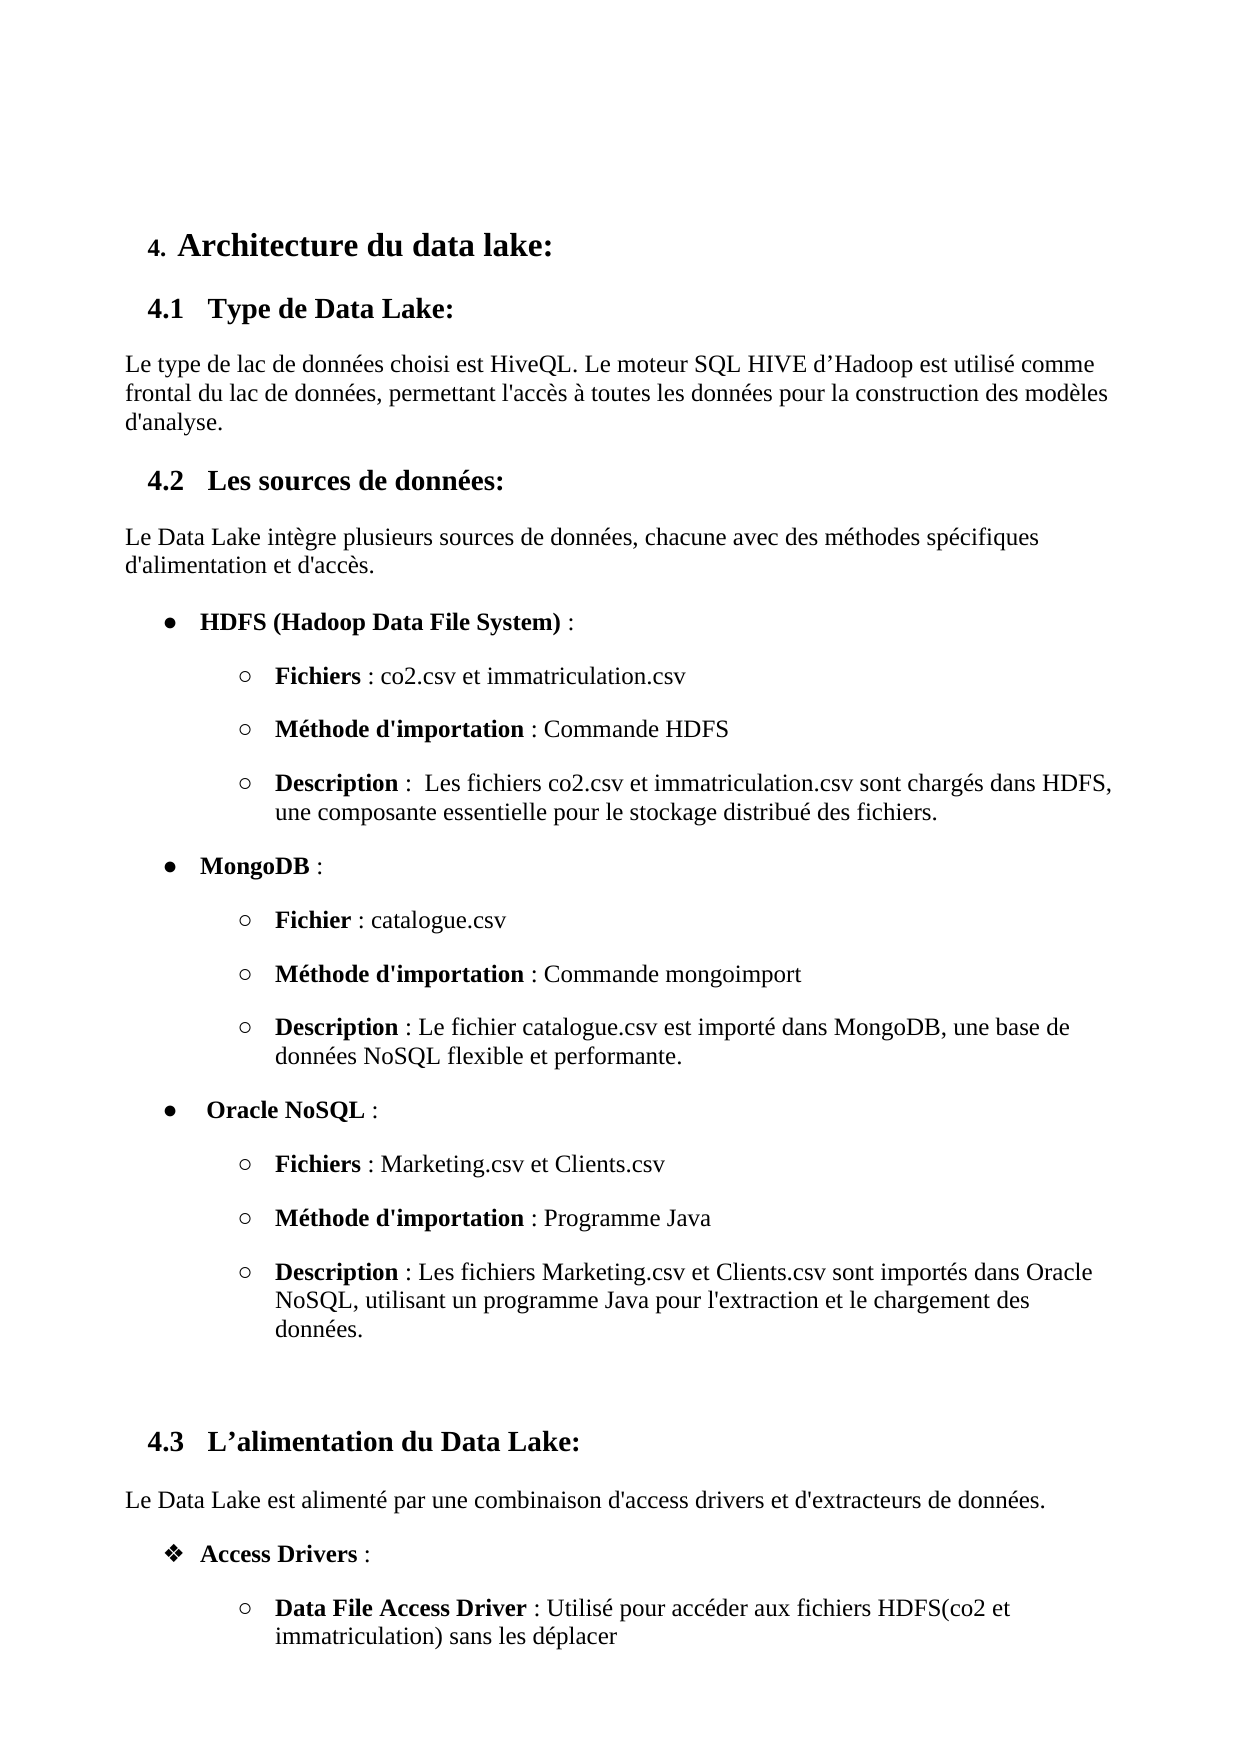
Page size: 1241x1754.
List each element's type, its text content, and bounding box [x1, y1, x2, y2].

list Data File Access Driver : Utilisé pour accéder aux fichiers HDFS(co2 et immatriculation) sans les déplacer [237, 1593, 1115, 1650]
list Fichiers : co2.csv et immatriculation.csv [237, 661, 1115, 689]
list Oracle NoSQL : [162, 1095, 1115, 1124]
list Fichier : catalogue.csv [237, 905, 1115, 933]
subtitle Type de Data Lake: [147, 291, 1115, 324]
list Méthode d'importation : Commande HDFS [237, 714, 1115, 743]
list Fichiers : Marketing.csv et Clients.csv [237, 1149, 1115, 1178]
text Le type de lac de données choisi est HiveQL. Le moteur SQL HIVE d’Hadoop est utilisé comme frontal du lac de données, permettant l'accès à toutes les données pour la construction des modèles d'analyse. [125, 349, 1115, 436]
list Access Drivers : [162, 1539, 1115, 1568]
list MongoDB : [162, 851, 1115, 880]
text Le Data Lake intègre plusieurs sources de données, chacune avec des méthodes spécifiques d'alimentation et d'accès. [125, 522, 1115, 579]
subtitle Les sources de données: [147, 463, 1115, 497]
list Description : Les fichiers co2.csv et immatriculation.csv sont chargés dans HDFS, une composante essentielle pour le stockage distribué des fichiers. [237, 768, 1115, 826]
list HDFS (Hadoop Data File System) : [162, 607, 1115, 636]
text Le Data Lake est alimenté par une combinaison d'access drivers et d'extracteurs de données. [125, 1485, 1115, 1514]
list Description : Les fichiers Marketing.csv et Clients.csv sont importés dans Oracle NoSQL, utilisant un programme Java pour l'extraction et le chargement des données. [237, 1256, 1115, 1343]
list Méthode d'importation : Programme Java [237, 1203, 1115, 1231]
subtitle L’alimentation du Data Lake: [147, 1424, 1115, 1458]
list Description : Le fichier catalogue.csv est importé dans MongoDB, une base de données NoSQL flexible et performante. [237, 1012, 1115, 1070]
list Méthode d'importation : Commande mongoimport [237, 958, 1115, 987]
subtitle Architecture du data lake: [147, 225, 1115, 263]
